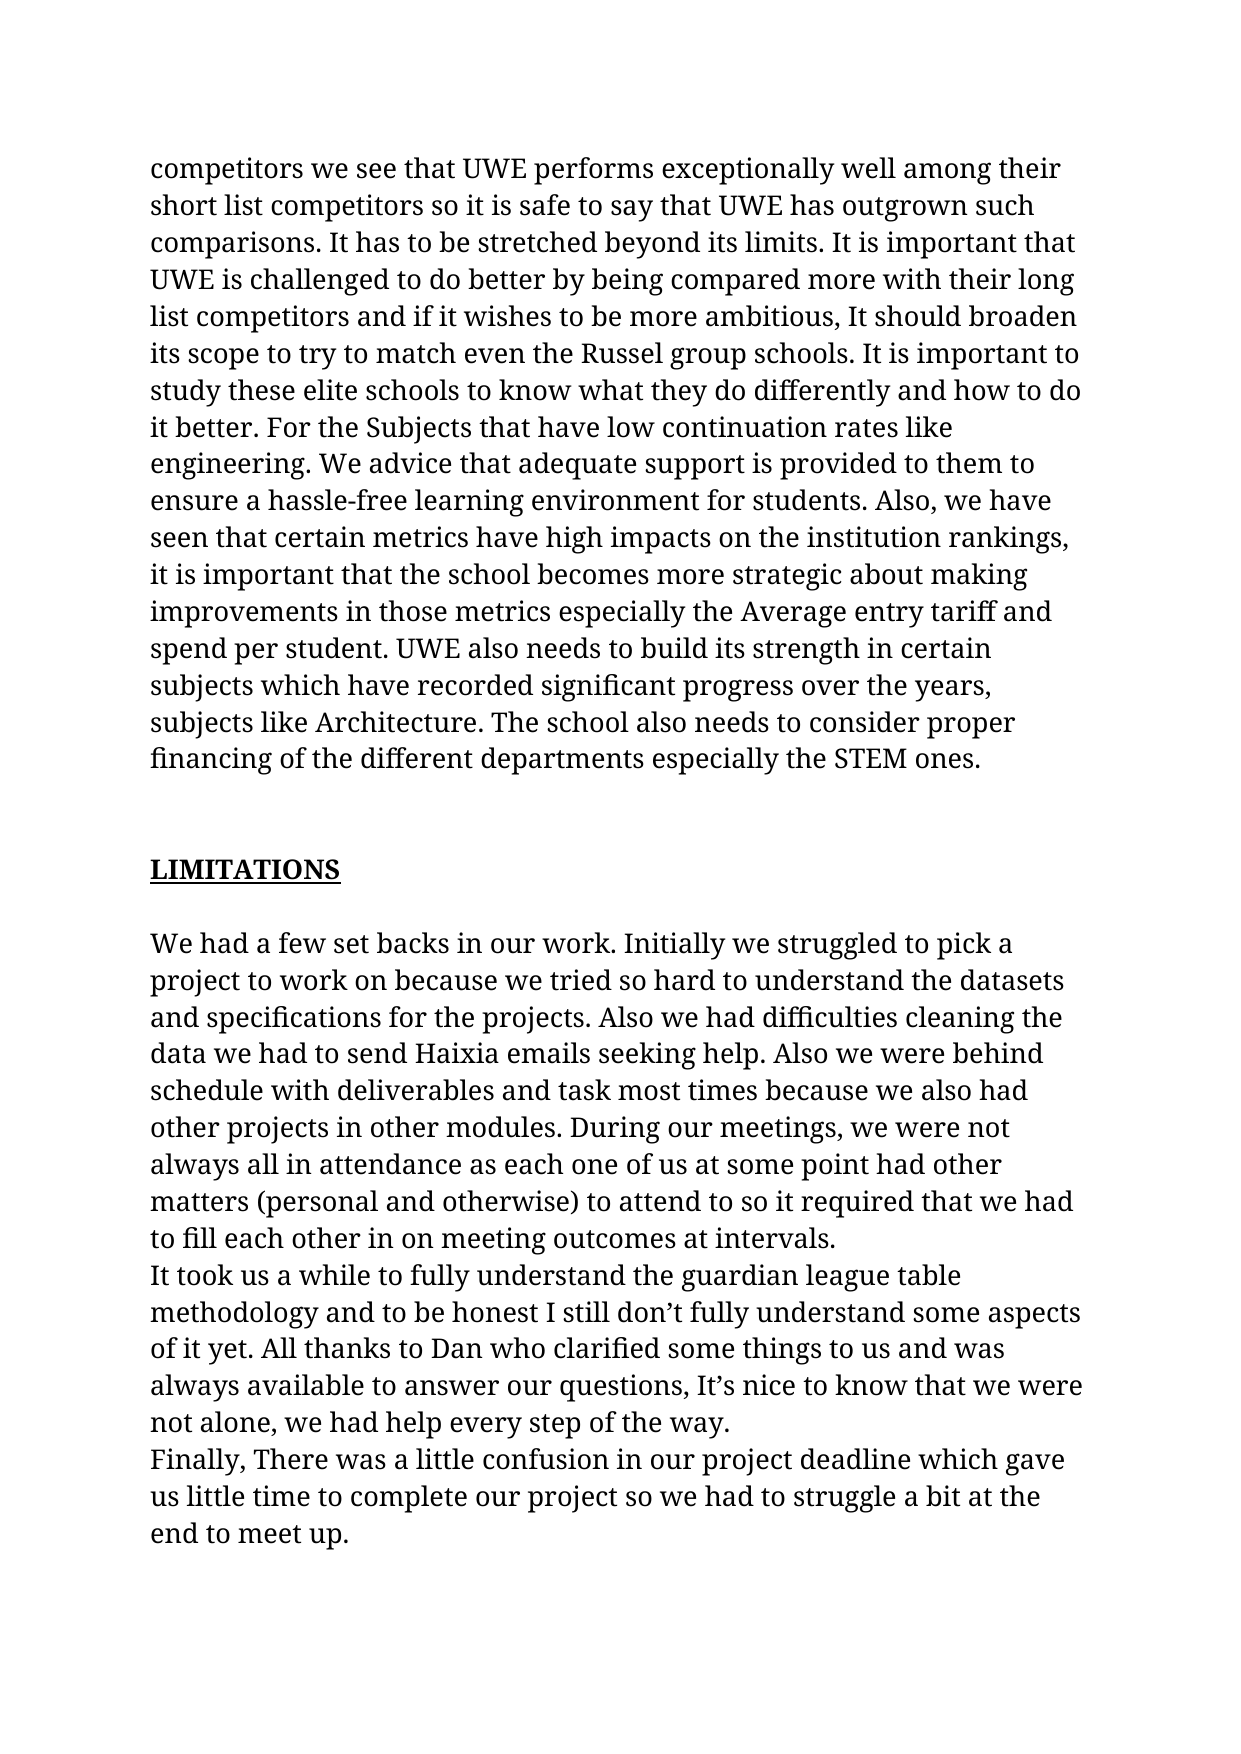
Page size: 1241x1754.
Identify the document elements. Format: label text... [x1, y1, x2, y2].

text We had a few set backs in our work. Initially we struggled to pick a project to work on because we tried so hard to understand the datasets and specifications for the projects. Also we had difficulties cleaning the data we had to send Haixia emails seeking help. Also we were behind schedule with deliverables and task most times because we also had other projects in other modules. During our meetings, we were not always all in attendance as each one of us at some point had other matters (personal and otherwise) to attend to so it required that we had to fill each other in on meeting outcomes at intervals. [150, 924, 1090, 1256]
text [150, 150, 1090, 777]
text It took us a while to fully understand the guardian league table methodology and to be honest I still don’t fully understand some aspects of it yet. All thanks to Dan who clarified some things to us and was always available to answer our questions, It’s nice to know that we were not alone, we had help every step of the way. [150, 1256, 1090, 1441]
text LIMITATIONS [150, 851, 1090, 887]
text Finally, There was a little confusion in our project deadline which gave us little time to complete our project so we had to struggle a bit at the end to meet up. [150, 1441, 1090, 1551]
